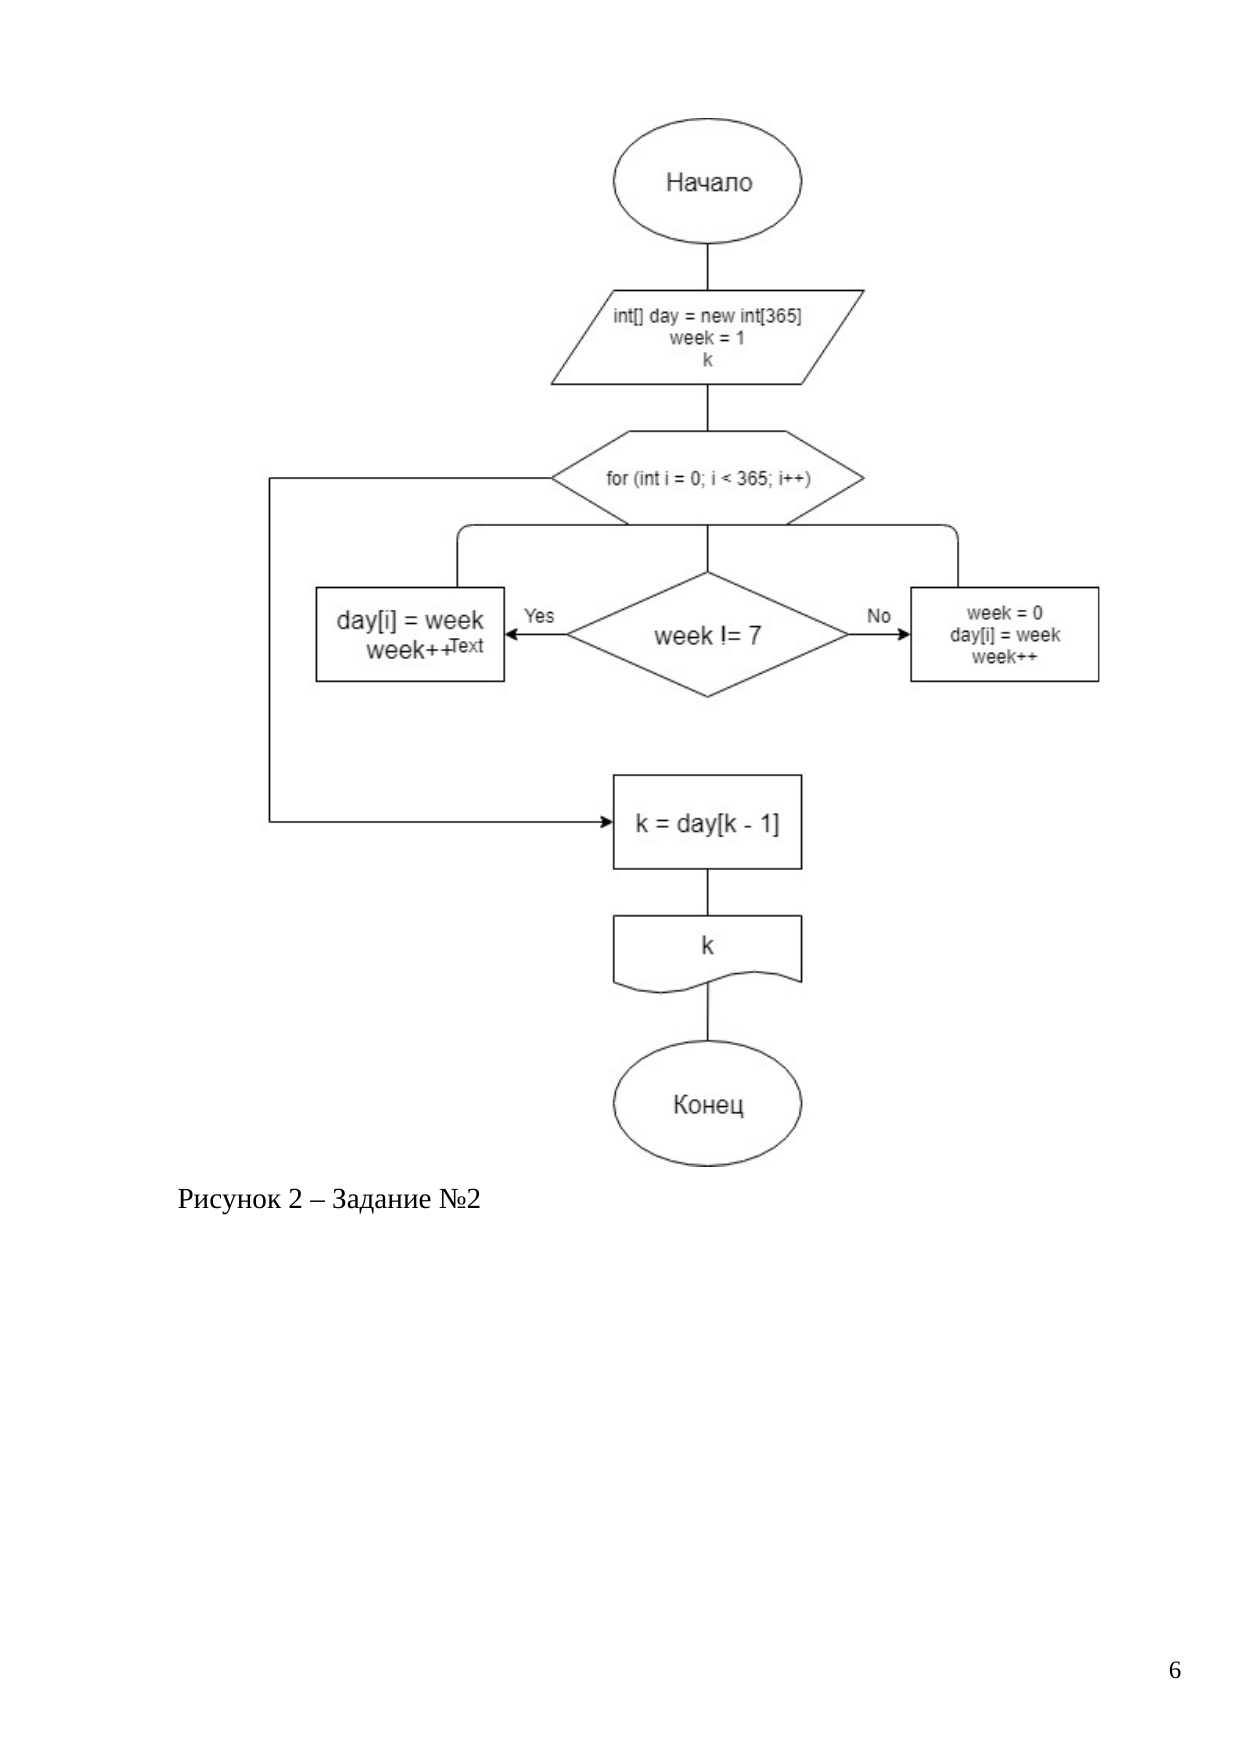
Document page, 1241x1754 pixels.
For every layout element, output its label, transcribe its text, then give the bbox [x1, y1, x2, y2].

picture [258, 118, 1100, 1167]
text Рисунок 2 – Задание №2 {\displaystyle \pi } [177, 1181, 1181, 1214]
